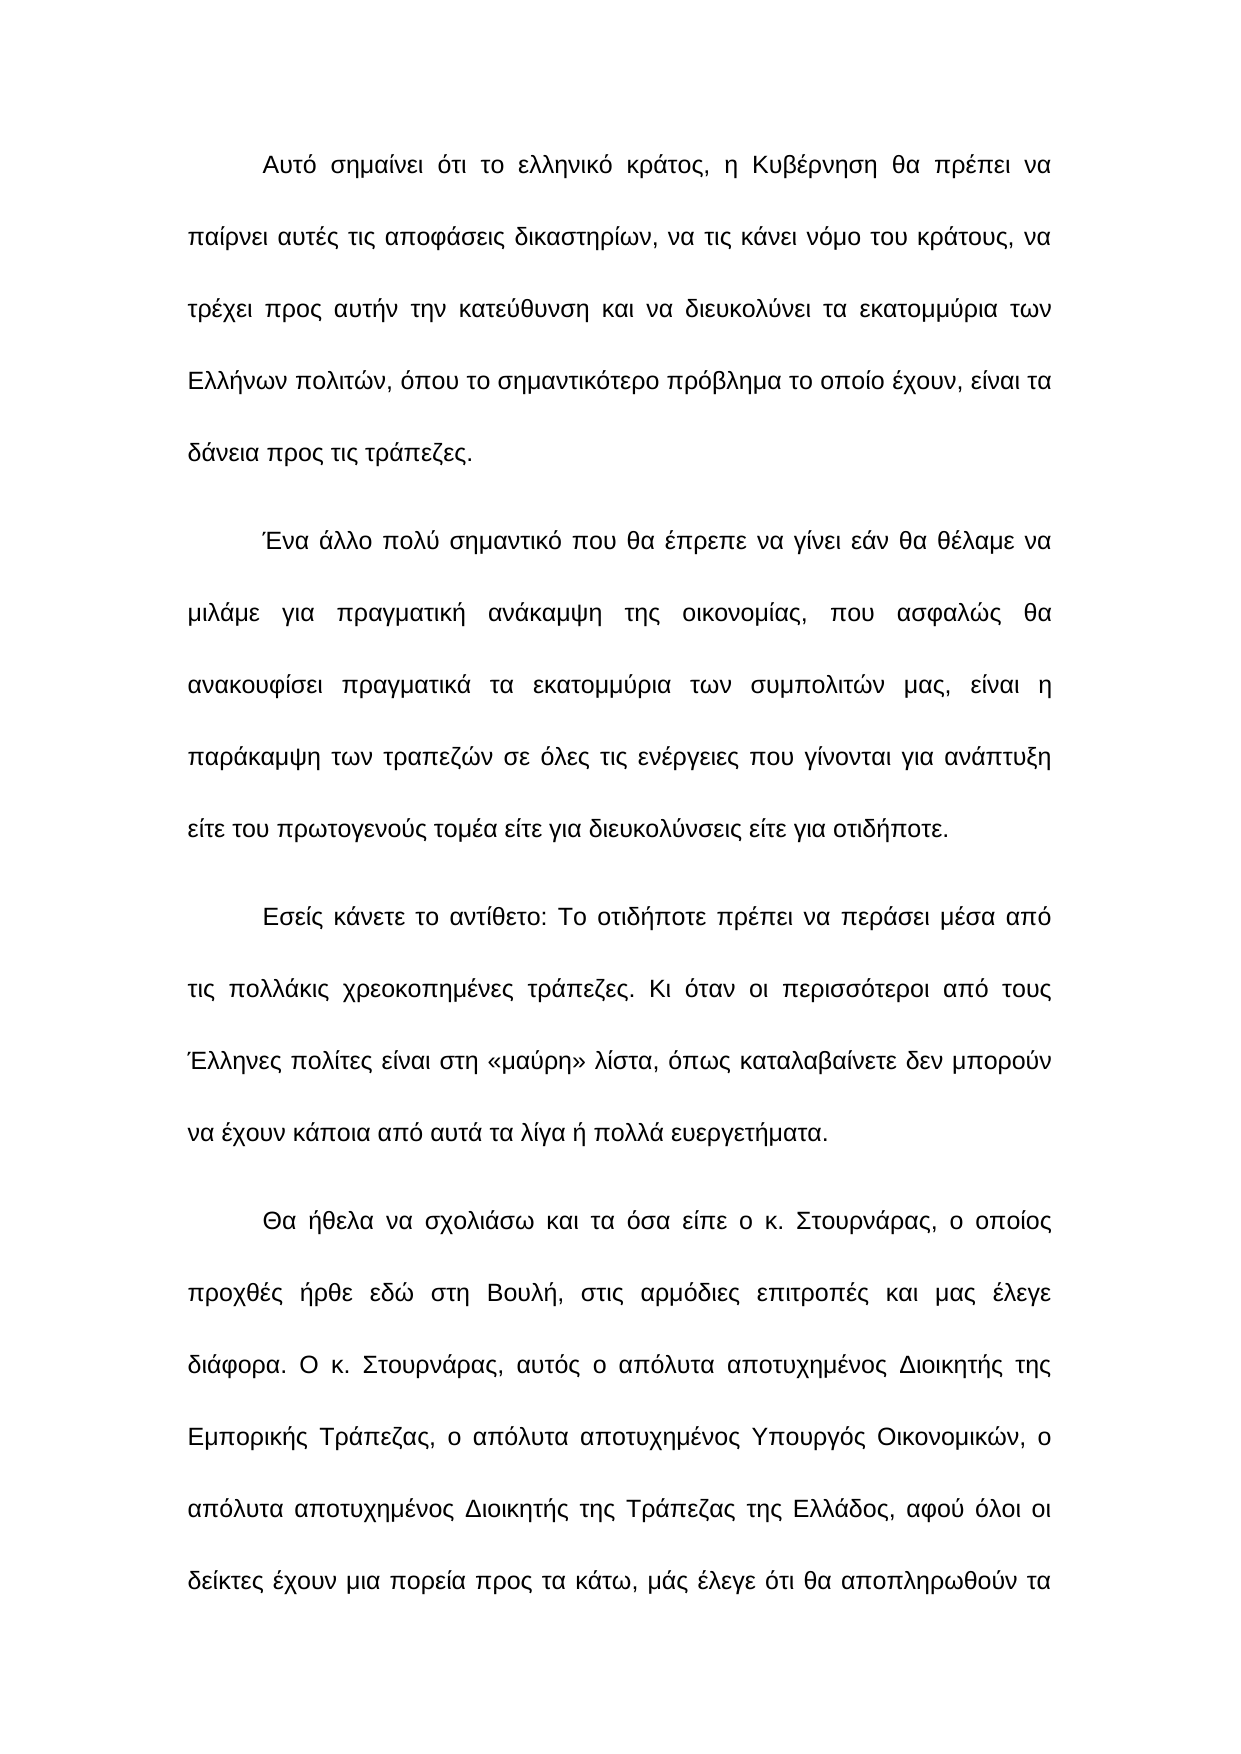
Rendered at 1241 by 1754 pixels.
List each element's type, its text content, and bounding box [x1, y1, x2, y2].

text Εσείς κάνετε το αντίθετο: Το οτιδήποτε πρέπει να περάσει μέσα από τις πολλάκις χρεοκοπημένες τράπεζες. Κι όταν οι περισσότεροι από τους Έλληνες πολίτες είναι στη «μαύρη» λίστα, όπως καταλαβαίνετε δεν μπορούν να έχουν κάποια από αυτά τα λίγα ή πολλά ευεργετήματα. [187, 902, 1053, 1146]
text Αυτό σημαίνει ότι το ελληνικό κράτος, η Κυβέρνηση θα πρέπει να παίρνει αυτές τις αποφάσεις δικαστηρίων, να τις κάνει νόμο του κράτους, να τρέχει προς αυτήν την κατεύθυνση και να διευκολύνει τα εκατομμύρια των Ελλήνων πολιτών, όπου το σημαντικότερο πρόβλημα το οποίο έχουν, είναι τα δάνεια προς τις τράπεζες. [187, 150, 1053, 466]
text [187, 1206, 1053, 1594]
text Ένα άλλο πολύ σημαντικό που θα έπρεπε να γίνει εάν θα θέλαμε να μιλάμε για πραγματική ανάκαμψη της οικονομίας, που ασφαλώς θα ανακουφίσει πραγματικά τα εκατομμύρια των συμπολιτών μας, είναι η παράκαμψη των τραπεζών σε όλες τις ενέργειες που γίνονται για ανάπτυξη είτε του πρωτογενούς τομέα είτε για διευκολύνσεις είτε για οτιδήποτε. [187, 526, 1053, 842]
